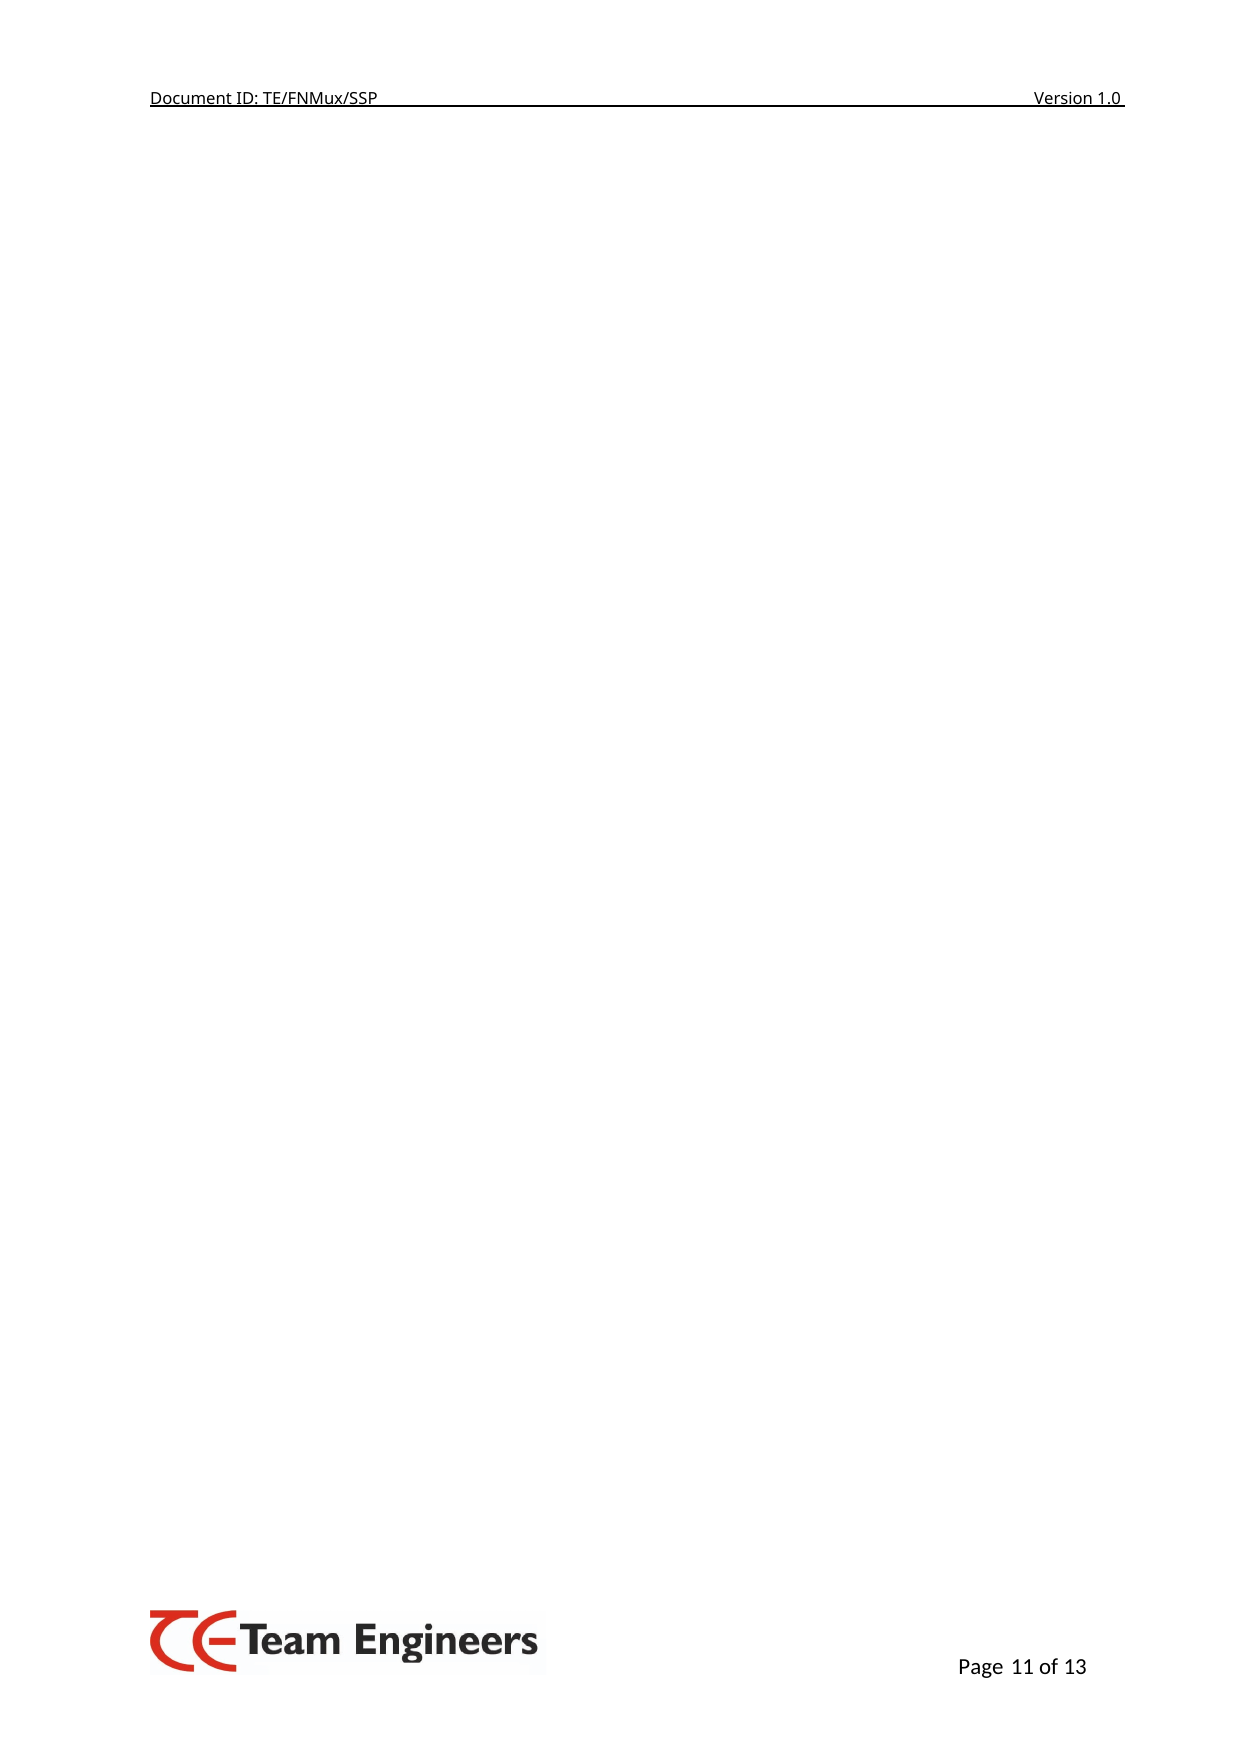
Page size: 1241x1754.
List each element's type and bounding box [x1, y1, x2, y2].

picture [150, 1610, 547, 1675]
